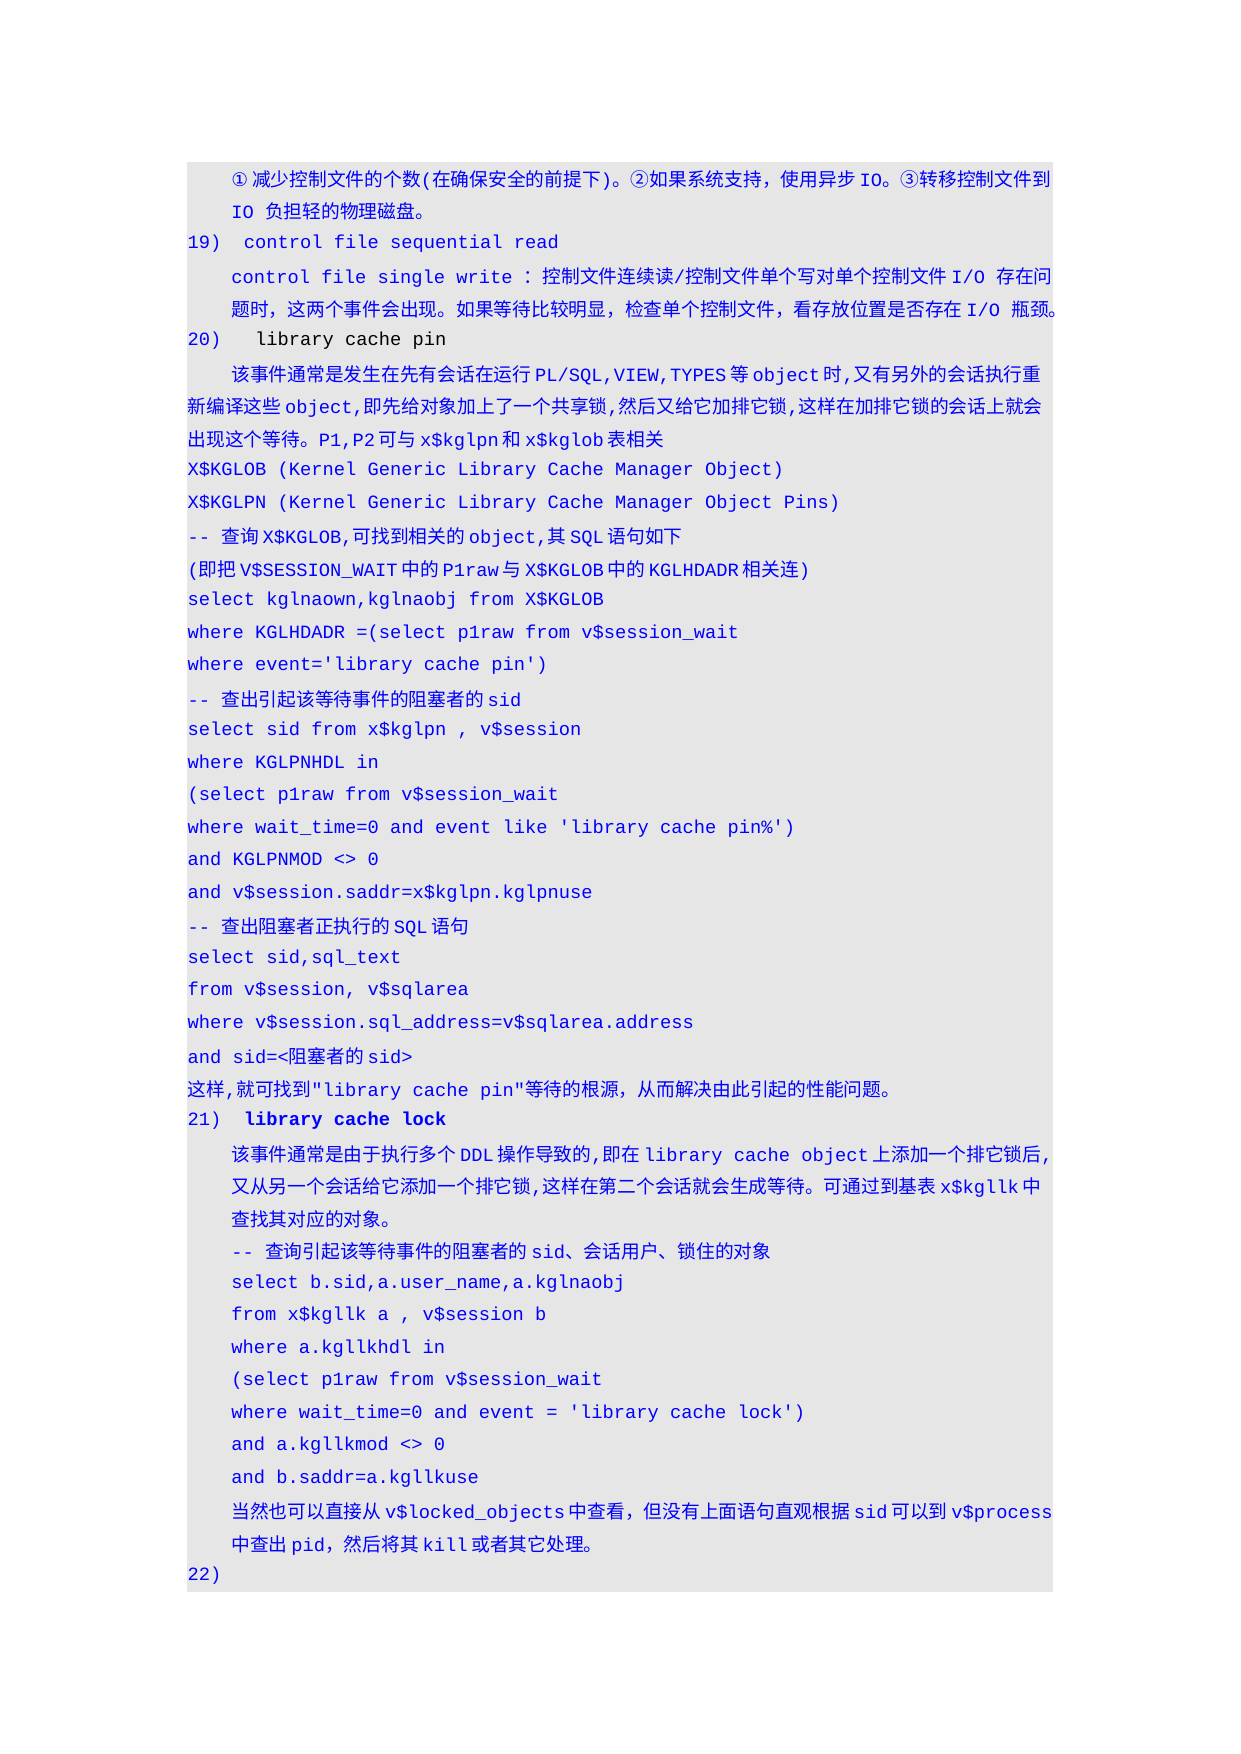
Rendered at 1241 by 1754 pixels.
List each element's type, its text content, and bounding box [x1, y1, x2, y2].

text 22) [187, 1559, 1053, 1592]
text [187, 162, 1053, 227]
text 19) control file sequential read control file single write ：控制文件连续读/控制文件单个写对单个控制文件I/O 存在问题时，这两个事件会出现。如果等待比较明显，检查单个控制文件，看存放位置是否存在I/O 瓶颈。 [187, 227, 1053, 324]
text 20) library cache pin [187, 324, 1053, 357]
text 该事件通常是发生在先有会话在运行PL/SQL,VIEW,TYPES等object时,又有另外的会话执行重新编译这些object,即先给对象加上了一个共享锁,然后又给它加排它锁,这样在加排它锁的会话上就会出现这个等待。P1,P2可与x$kglpn和x$kglob表相关 X$KGLOB (Kernel Generic Library Cache Manager Object) X$KGLPN (Kernel Generic Library Cache Manager Object Pins) -- 查询X$KGLOB,可找到相关的object,其SQL语句如下 (即把V$SESSION_WAIT中的P1raw与X$KGLOB中的KGLHDADR相关连) select kglnaown,kglnaobj from X$KGLOB where KGLHDADR =(select p1raw from v$session_wait where event='library cache pin') -- 查出引起该等待事件的阻塞者的sid select sid from x$kglpn , v$session where KGLPNHDL in (select p1raw from v$session_wait where wait_time=0 and event like 'library cache pin%') and KGLPNMOD <> 0 and v$session.saddr=x$kglpn.kglpnuse -- 查出阻塞者正执行的SQL语句 select sid,sql_text from v$session, v$sqlarea where v$session.sql_address=v$sqlarea.address and sid=<阻塞者的sid> 这样,就可找到"library cache pin"等待的根源，从而解决由此引起的性能问题。 [187, 357, 1053, 1104]
text 21) library cache lock 该事件通常是由于执行多个DDL操作导致的,即在library cache object上添加一个排它锁后,又从另一个会话给它添加一个排它锁,这样在第二个会话就会生成等待。可通过到基表x$kgllk中查找其对应的对象。 -- 查询引起该等待事件的阻塞者的sid、会话用户、锁住的对象 select b.sid,a.user_name,a.kglnaobj from x$kgllk a , v$session b where a.kgllkhdl in (select p1raw from v$session_wait where wait_time=0 and event = 'library cache lock') and a.kgllkmod <> 0 and b.saddr=a.kgllkuse 当然也可以直接从v$locked_objects中查看，但没有上面语句直观根据sid可以到v$process中查出pid，然后将其kill或者其它处理。 [187, 1104, 1053, 1559]
